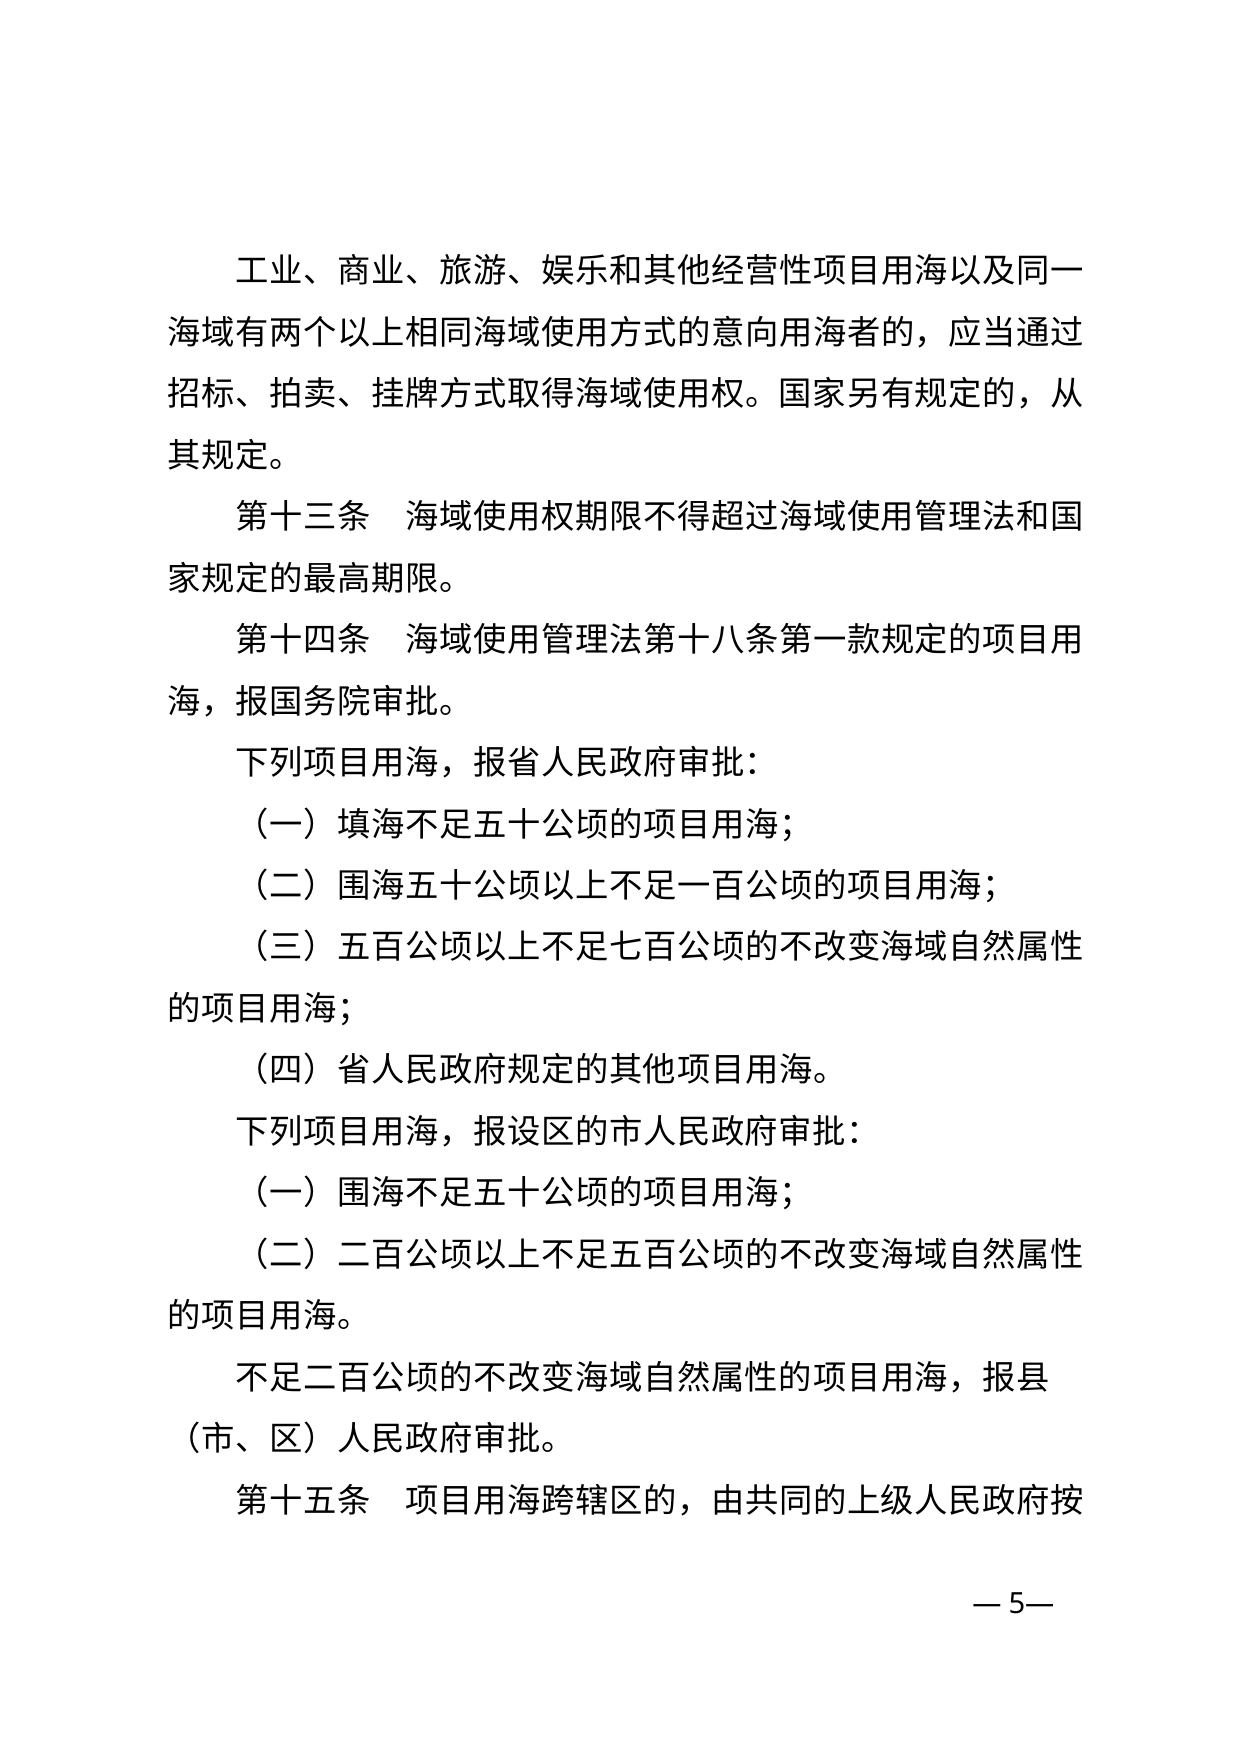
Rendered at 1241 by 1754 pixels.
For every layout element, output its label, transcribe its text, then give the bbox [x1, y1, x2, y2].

text （四）省人民政府规定的其他项目用海。 [168, 1037, 1084, 1098]
text 不足二百公顷的不改变海域自然属性的项目用海，报县（市、区）人民政府审批。 [168, 1344, 1084, 1467]
text （二）围海五十公顷以上不足一百公顷的项目用海； [168, 852, 1084, 914]
text （二）二百公顷以上不足五百公顷的不改变海域自然属性的项目用海。 [168, 1221, 1084, 1344]
text （一）填海不足五十公顷的项目用海； [168, 791, 1084, 852]
text 工业、商业、旅游、娱乐和其他经营性项目用海以及同一海域有两个以上相同海域使用方式的意向用海者的，应当通过招标、拍卖、挂牌方式取得海域使用权。国家另有规定的，从其规定。 [168, 238, 1084, 483]
text （三）五百公顷以上不足七百公顷的不改变海域自然属性的项目用海； [168, 914, 1084, 1037]
text 第十三条 海域使用权期限不得超过海域使用管理法和国家规定的最高期限。 [168, 483, 1084, 606]
text （一）围海不足五十公顷的项目用海； [168, 1159, 1084, 1221]
text 下列项目用海，报省人民政府审批： [168, 729, 1084, 791]
text 下列项目用海，报设区的市人民政府审批： [168, 1098, 1084, 1159]
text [168, 1467, 1084, 1528]
text 第十四条 海域使用管理法第十八条第一款规定的项目用海，报国务院审批。 [168, 606, 1084, 729]
